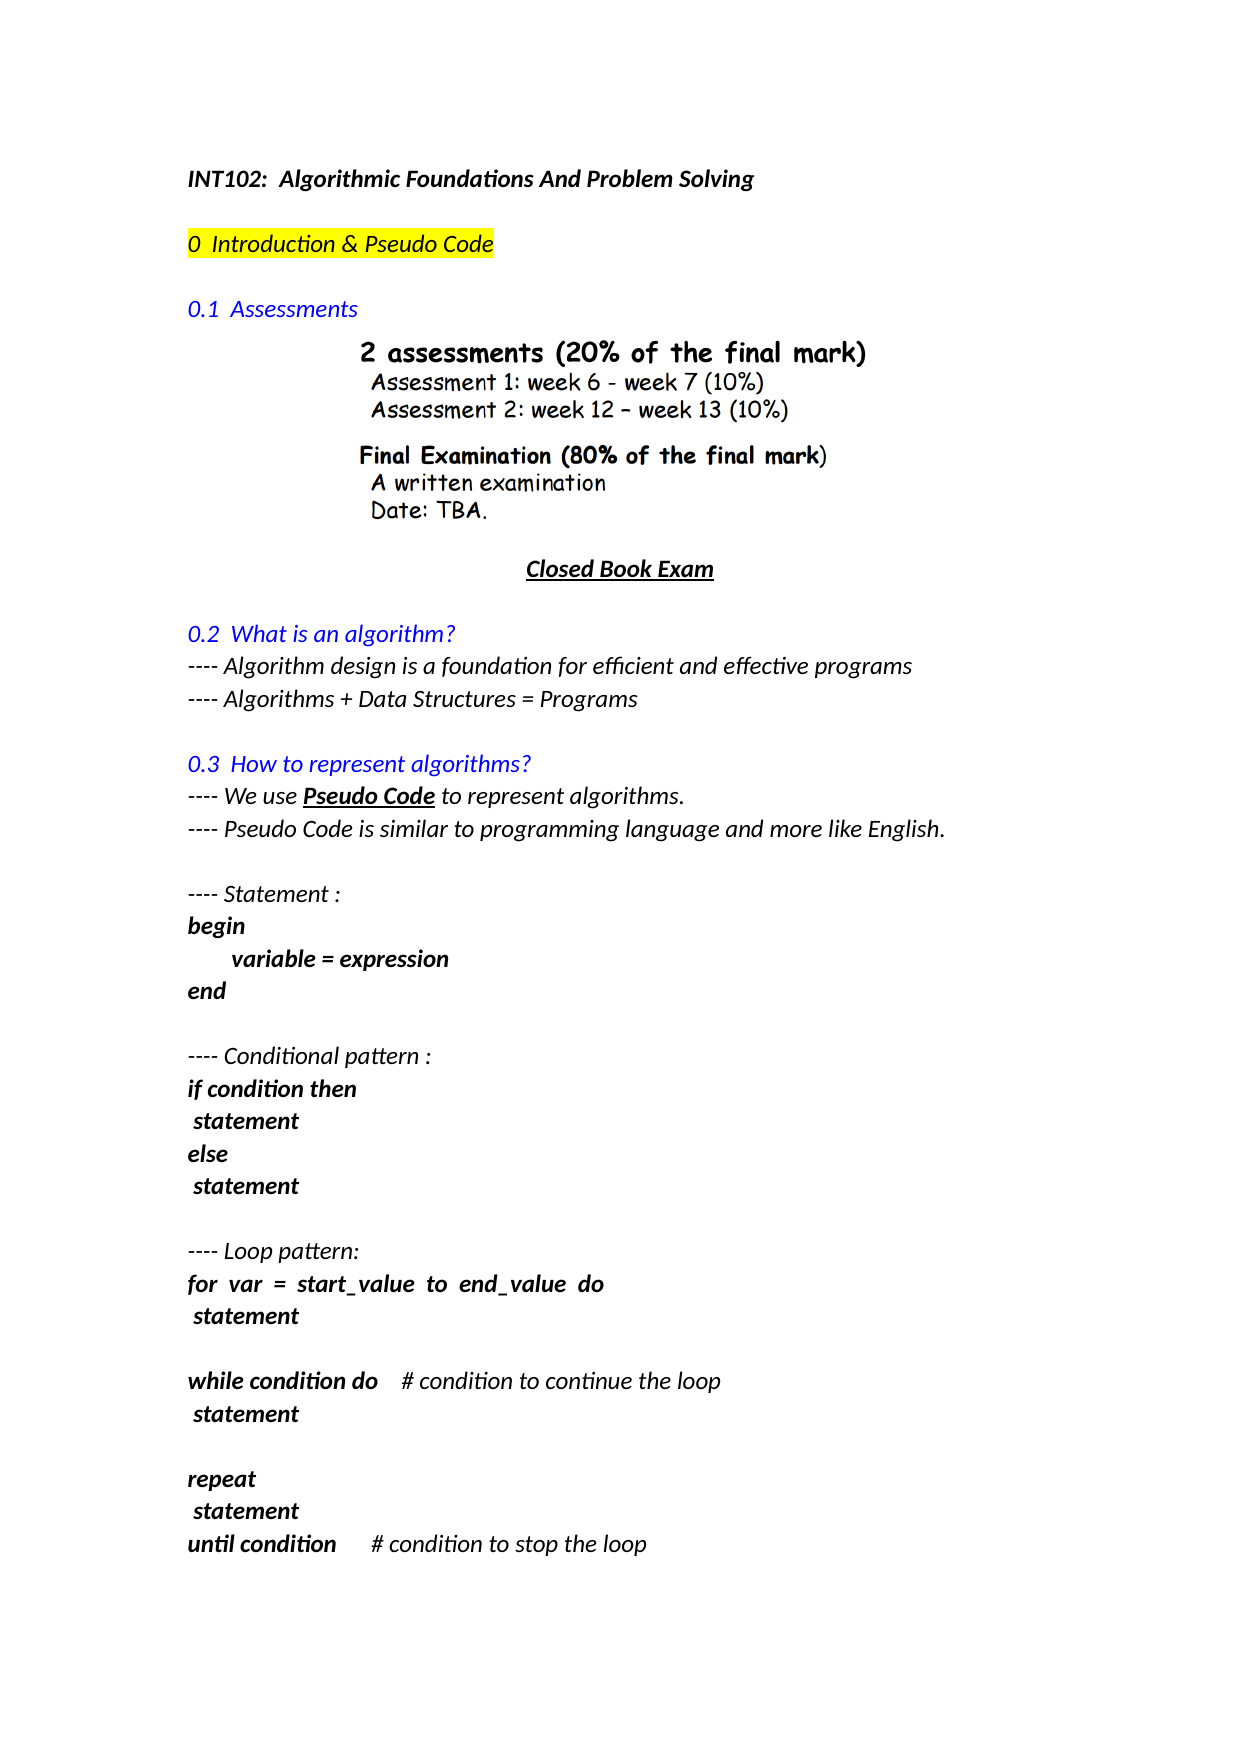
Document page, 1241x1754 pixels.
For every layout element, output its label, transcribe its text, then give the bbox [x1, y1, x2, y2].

text ---- Statement : [187, 877, 1053, 909]
text statement [187, 1494, 1053, 1527]
text ---- Conditional pattern : [187, 1039, 1053, 1072]
text statement [187, 1169, 1053, 1202]
text repeat [187, 1462, 1053, 1494]
text ---- Pseudo Code is similar to programming language and more like English. [187, 812, 1053, 844]
text statement [187, 1104, 1053, 1137]
text variable = expression [187, 942, 1053, 974]
text INT102: Algorithmic Foundations And Problem Solving [187, 162, 1053, 194]
text statement [187, 1397, 1053, 1429]
text begin [187, 909, 1053, 942]
text 0.2 What is an algorithm? [187, 617, 1053, 649]
text ---- Algorithm design is a foundation for efficient and effective programs [187, 649, 1053, 682]
text ---- Algorithms + Data Structures = Programs [187, 682, 1053, 714]
picture [349, 324, 891, 543]
text Closed Book Exam [187, 552, 1053, 584]
text end [187, 974, 1053, 1007]
text while condition do # condition to continue the loop [187, 1364, 1053, 1397]
text statement [187, 1299, 1053, 1332]
text ---- Loop pattern: [187, 1234, 1053, 1267]
text for var = start_value to end_value do [187, 1267, 1053, 1299]
text 0 Introduction & Pseudo Code [187, 227, 1053, 259]
text 0.3 How to represent algorithms? [187, 747, 1053, 779]
text ---- We use Pseudo Code to represent algorithms. [187, 779, 1053, 812]
text until condition # condition to stop the loop [187, 1527, 1053, 1559]
text if condition then [187, 1072, 1053, 1104]
text 0.1 Assessments [187, 292, 1053, 324]
text else [187, 1137, 1053, 1169]
